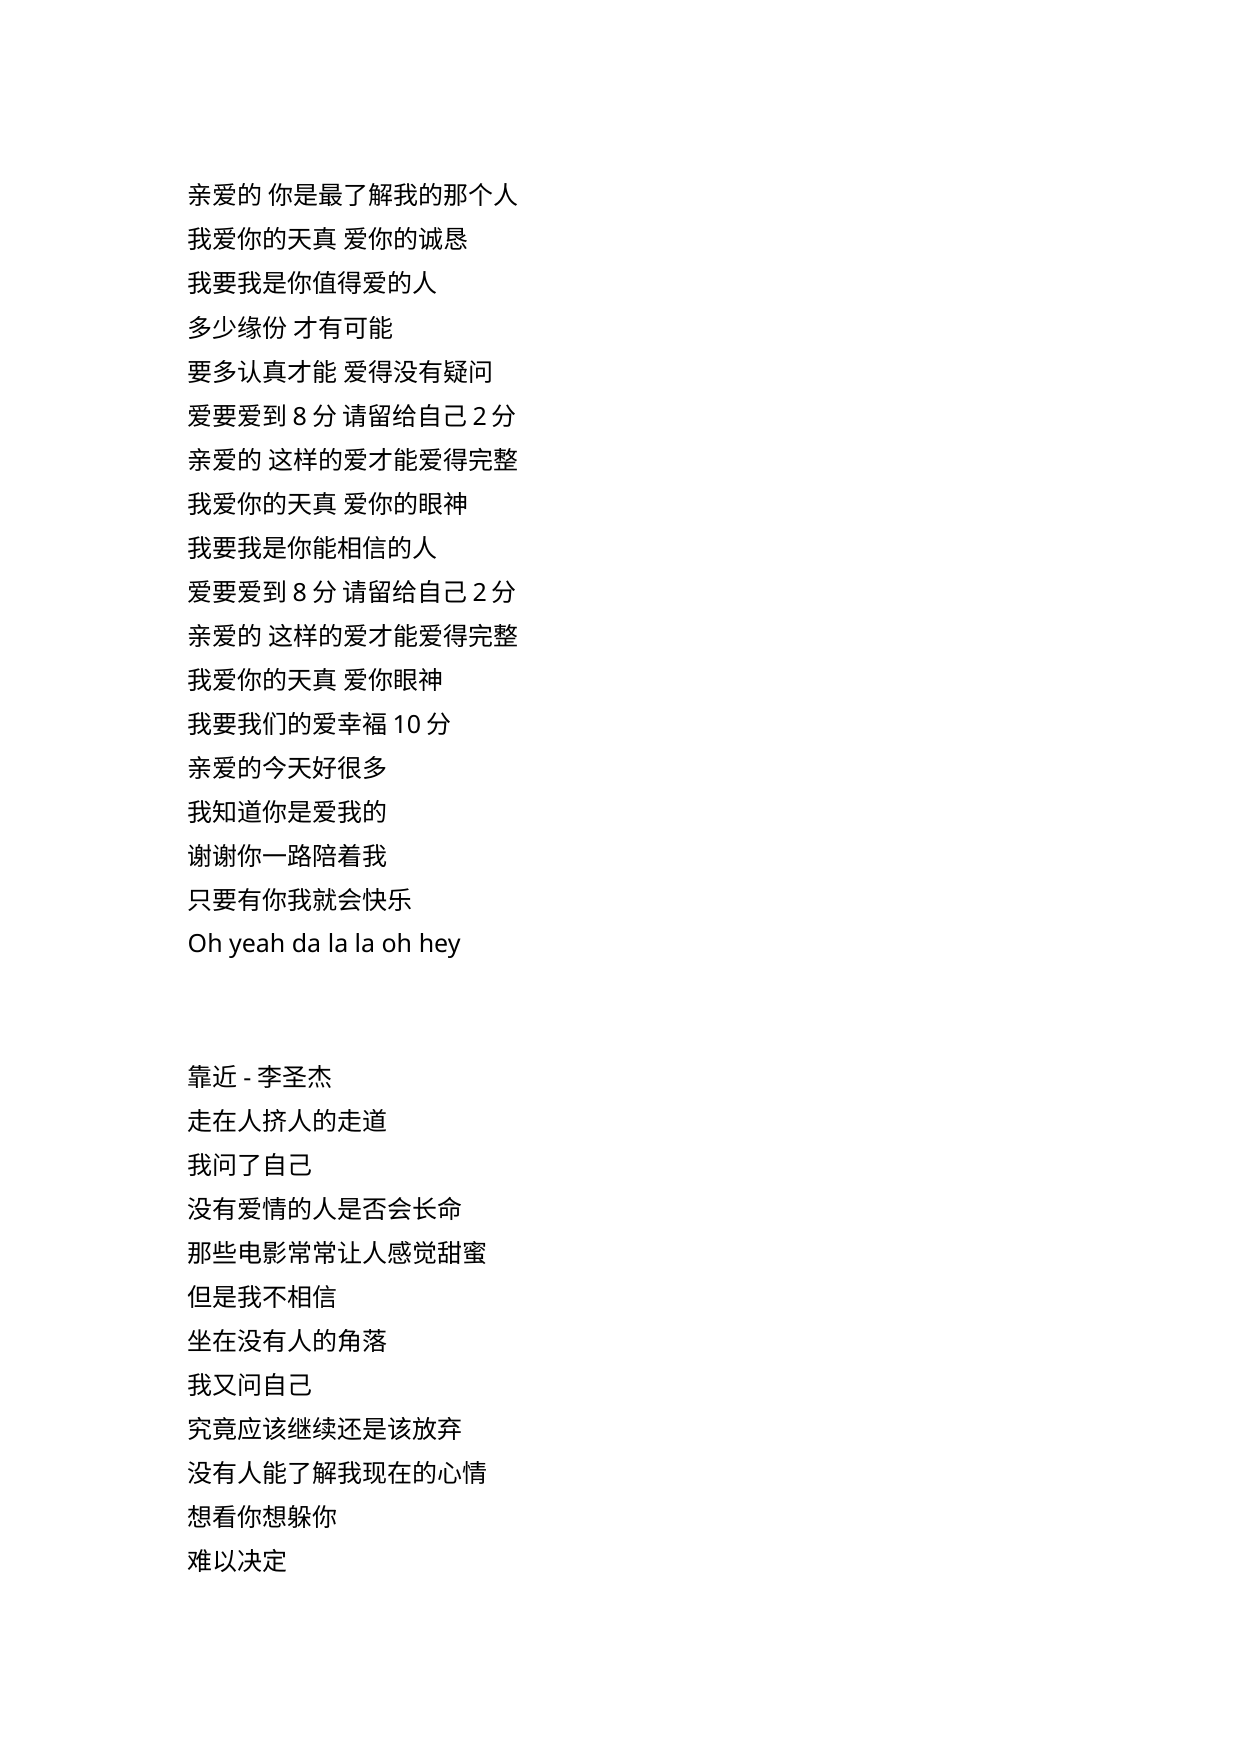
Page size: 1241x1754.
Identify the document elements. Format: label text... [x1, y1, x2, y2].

text 那些电影常常让人感觉甜蜜 [187, 1229, 1053, 1273]
text 我爱你的天真 爱你的诚恳 [187, 216, 1053, 260]
text 但是我不相信 [187, 1273, 1053, 1318]
text 我知道你是爱我的 [187, 789, 1053, 833]
text 我问了自己 [187, 1141, 1053, 1185]
text 想看你想躲你 [187, 1494, 1053, 1538]
text 谢谢你一路陪着我 [187, 833, 1053, 877]
text 我要我们的爱幸褔10分 [187, 701, 1053, 745]
text 坐在没有人的角落 [187, 1318, 1053, 1362]
text 靠近 - 李圣杰 [187, 1053, 1053, 1097]
text 走在人挤人的走道 [187, 1097, 1053, 1141]
text 究竟应该继续还是该放弃 [187, 1406, 1053, 1450]
text 亲爱的 你是最了解我的那个人 [187, 172, 1053, 216]
text 要多认真才能 爱得没有疑问 [187, 348, 1053, 392]
text 亲爱的今天好很多 [187, 745, 1053, 789]
text 只要有你我就会快乐 [187, 877, 1053, 921]
text 我爱你的天真 爱你的眼神 [187, 480, 1053, 524]
text 爱要爱到8分 请留给自己2分 [187, 568, 1053, 613]
text Oh yeah da la la oh hey [187, 921, 1053, 965]
text 多少缘份 才有可能 [187, 304, 1053, 348]
text 亲爱的 这样的爱才能爱得完整 [187, 436, 1053, 480]
text 我又问自己 [187, 1362, 1053, 1406]
text 亲爱的 这样的爱才能爱得完整 [187, 613, 1053, 657]
text 爱要爱到8分 请留给自己2分 [187, 392, 1053, 436]
text 没有爱情的人是否会长命 [187, 1185, 1053, 1229]
text 难以决定 [187, 1538, 1053, 1582]
text 我要我是你能相信的人 [187, 524, 1053, 568]
text 没有人能了解我现在的心情 [187, 1450, 1053, 1494]
text 我爱你的天真 爱你眼神 [187, 657, 1053, 701]
text 我要我是你值得爱的人 [187, 260, 1053, 304]
